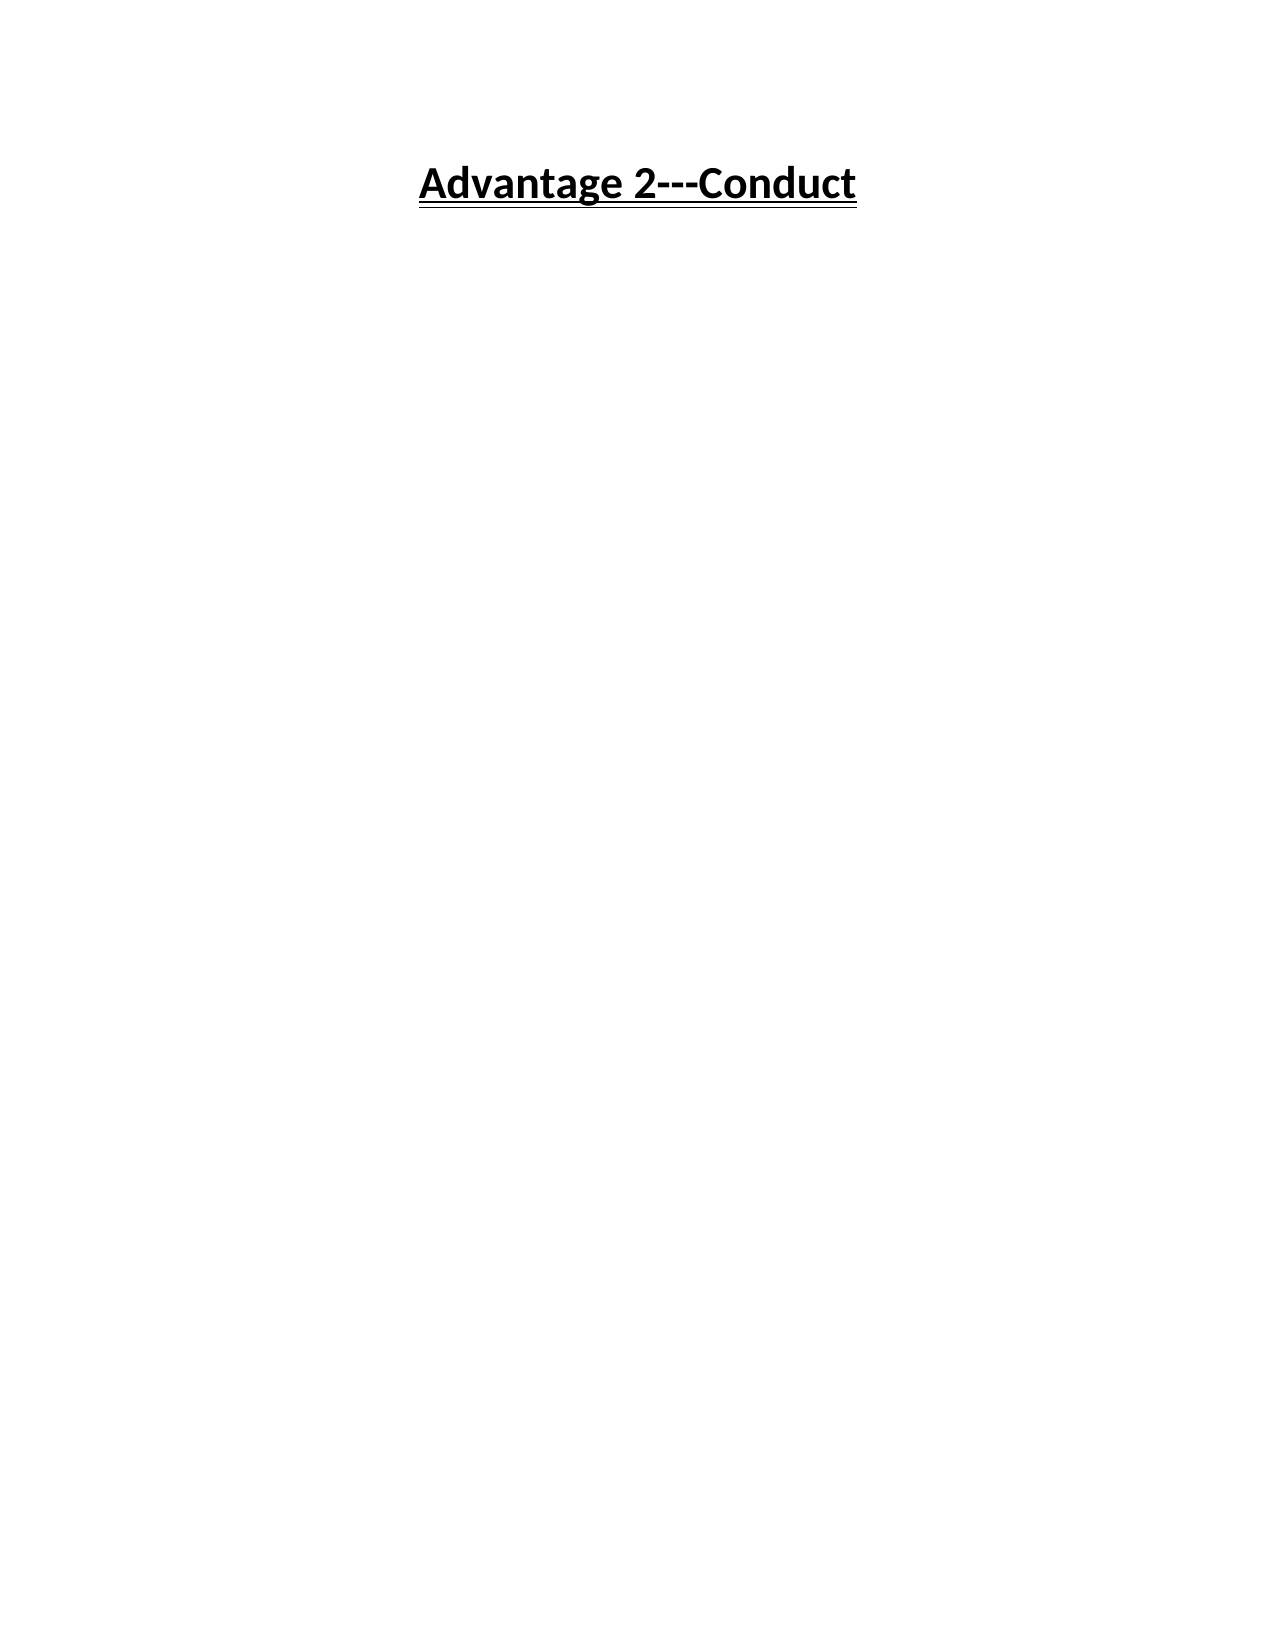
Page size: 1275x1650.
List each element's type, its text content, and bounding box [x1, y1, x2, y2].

subtitle Advantage 2---Conduct [150, 154, 1125, 210]
